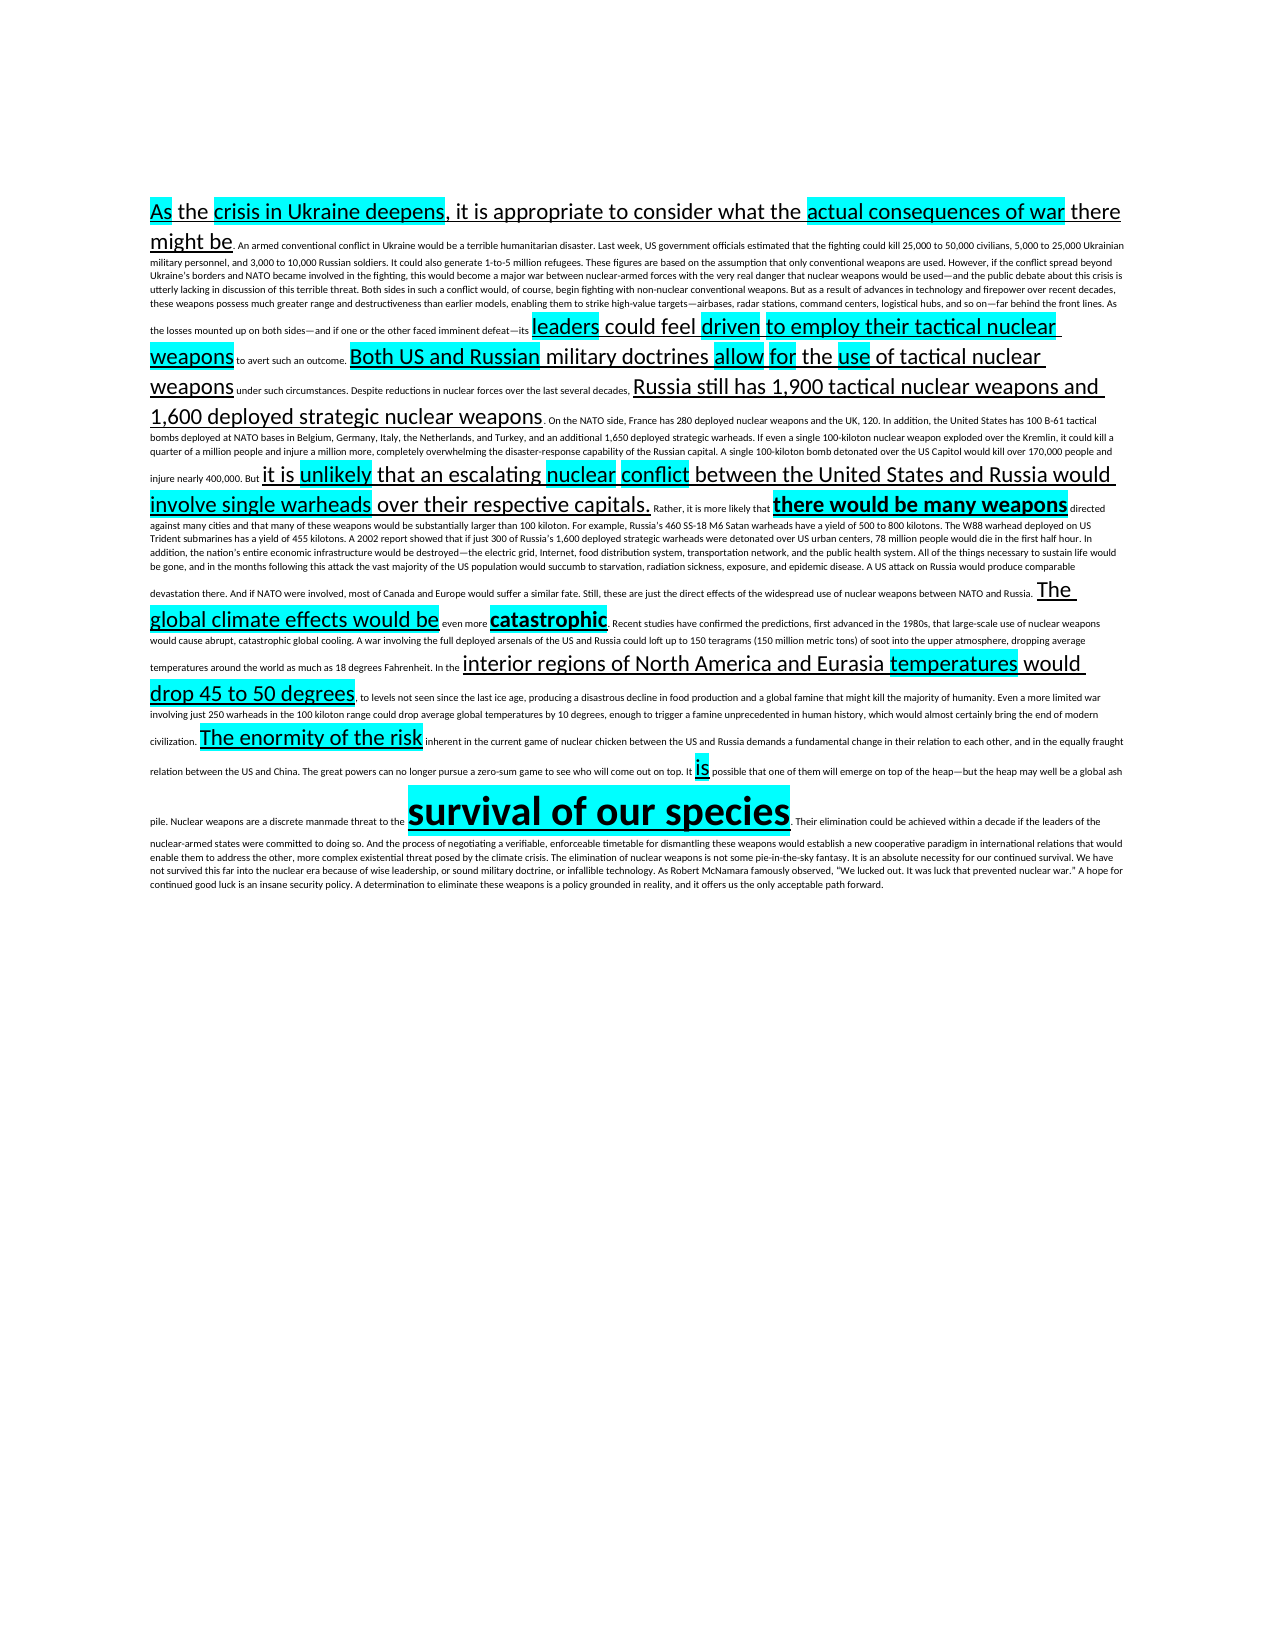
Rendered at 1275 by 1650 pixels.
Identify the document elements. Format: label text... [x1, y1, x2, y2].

text As the crisis in Ukraine deepens, it is appropriate to consider what the actual consequences of war there might be. An armed conventional conflict in Ukraine would be a terrible humanitarian disaster. Last week, US government officials estimated that the fighting could kill 25,000 to 50,000 civilians, 5,000 to 25,000 Ukrainian military personnel, and 3,000 to 10,000 Russian soldiers. It could also generate 1-to-5 million refugees. These figures are based on the assumption that only conventional weapons are used. However, if the conflict spread beyond Ukraine’s borders and NATO became involved in the fighting, this would become a major war between nuclear-armed forces with the very real danger that nuclear weapons would be used—and the public debate about this crisis is utterly lacking in discussion of this terrible threat. Both sides in such a conflict would, of course, begin fighting with non-nuclear conventional weapons. But as a result of advances in technology and firepower over recent decades, these weapons possess much greater range and destructiveness than earlier models, enabling them to strike high-value targets—airbases, radar stations, command centers, logistical hubs, and so on—far behind the front lines. As the losses mounted up on both sides—and if one or the other faced imminent defeat—its leaders could feel driven to employ their tactical nuclear weapons to avert such an outcome. Both US and Russian military doctrines allow for the use of tactical nuclear weapons under such circumstances. Despite reductions in nuclear forces over the last several decades, Russia still has 1,900 tactical nuclear weapons and 1,600 deployed strategic nuclear weapons. On the NATO side, France has 280 deployed nuclear weapons and the UK, 120. In addition, the United States has 100 B-61 tactical bombs deployed at NATO bases in Belgium, Germany, Italy, the Netherlands, and Turkey, and an additional 1,650 deployed strategic warheads. If even a single 100-kiloton nuclear weapon exploded over the Kremlin, it could kill a quarter of a million people and injure a million more, completely overwhelming the disaster-response capability of the Russian capital. A single 100-kiloton bomb detonated over the US Capitol would kill over 170,000 people and injure nearly 400,000. But it is unlikely that an escalating nuclear conflict between the United States and Russia would involve single warheads over their respective capitals. Rather, it is more likely that there would be many weapons directed against many cities and that many of these weapons would be substantially larger than 100 kiloton. For example, Russia’s 460 SS-18 M6 Satan warheads have a yield of 500 to 800 kilotons. The W88 warhead deployed on US Trident submarines has a yield of 455 kilotons. A 2002 report showed that if just 300 of Russia’s 1,600 deployed strategic warheads were detonated over US urban centers, 78 million people would die in the first half hour. In addition, the nation’s entire economic infrastructure would be destroyed—the electric grid, Internet, food distribution system, transportation network, and the public health system. All of the things necessary to sustain life would be gone, and in the months following this attack the vast majority of the US population would succumb to starvation, radiation sickness, exposure, and epidemic disease. A US attack on Russia would produce comparable devastation there. And if NATO were involved, most of Canada and Europe would suffer a similar fate. Still, these are just the direct effects of the widespread use of nuclear weapons between NATO and Russia. The global climate effects would be even more catastrophic. Recent studies have confirmed the predictions, first advanced in the 1980s, that large-scale use of nuclear weapons would cause abrupt, catastrophic global cooling. A war involving the full deployed arsenals of the US and Russia could loft up to 150 teragrams (150 million metric tons) of soot into the upper atmosphere, dropping average temperatures around the world as much as 18 degrees Fahrenheit. In the interior regions of North America and Eurasia temperatures would drop 45 to 50 degrees, to levels not seen since the last ice age, producing a disastrous decline in food production and a global famine that might kill the majority of humanity. Even a more limited war involving just 250 warheads in the 100 kiloton range could drop average global temperatures by 10 degrees, enough to trigger a famine unprecedented in human history, which would almost certainly bring the end of modern civilization. The enormity of the risk inherent in the current game of nuclear chicken between the US and Russia demands a fundamental change in their relation to each other, and in the equally fraught relation between the US and China. The great powers can no longer pursue a zero-sum game to see who will come out on top. It is possible that one of them will emerge on top of the heap—but the heap may well be a global ash pile. Nuclear weapons are a discrete manmade threat to the survival of our species. Their elimination could be achieved within a decade if the leaders of the nuclear-armed states were committed to doing so. And the process of negotiating a verifiable, enforceable timetable for dismantling these weapons would establish a new cooperative paradigm in international relations that would enable them to address the other, more complex existential threat posed by the climate crisis. The elimination of nuclear weapons is not some pie-in-the-sky fantasy. It is an absolute necessity for our continued survival. We have not survived this far into the nuclear era because of wise leadership, or sound military doctrine, or infallible technology. As Robert McNamara famously observed, “We lucked out. It was luck that prevented nuclear war.” A hope for continued good luck is an insane security policy. A determination to eliminate these weapons is a policy grounded in reality, and it offers us the only acceptable path forward. [150, 197, 1125, 891]
